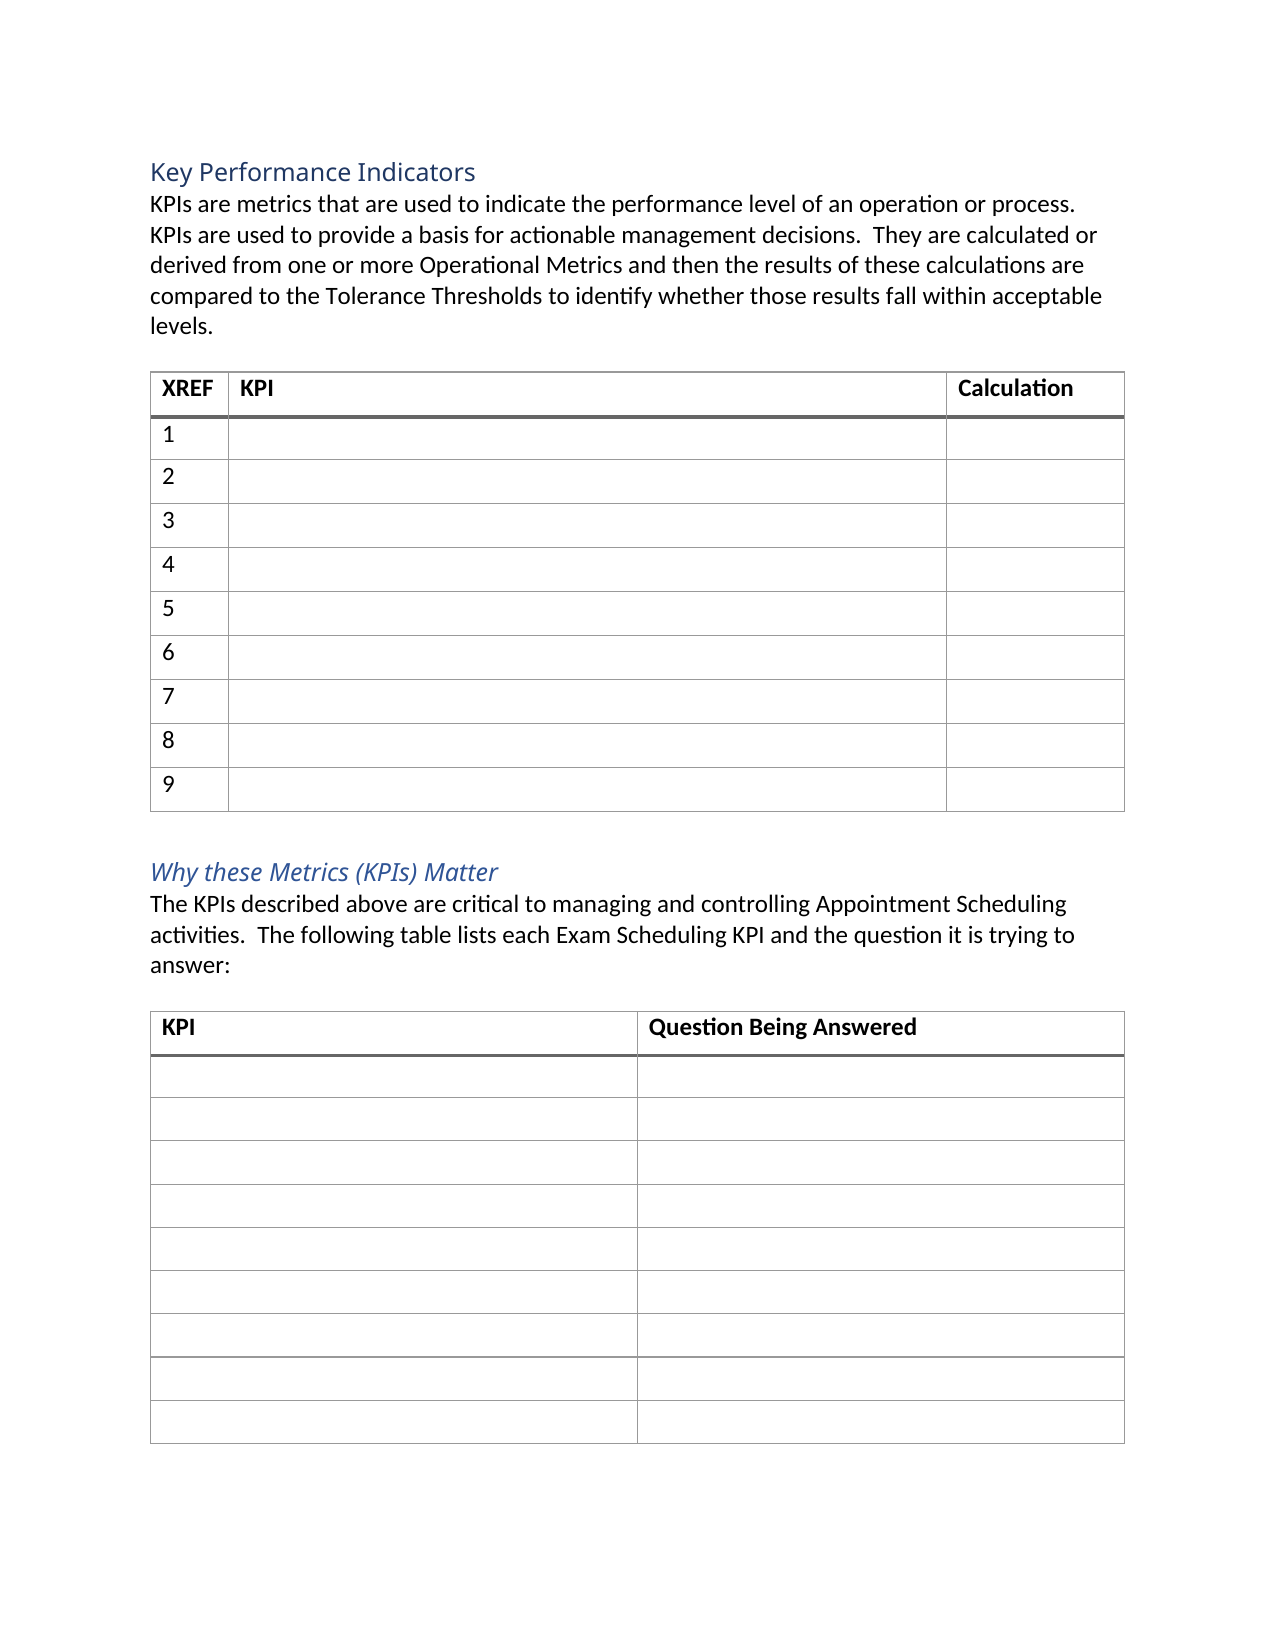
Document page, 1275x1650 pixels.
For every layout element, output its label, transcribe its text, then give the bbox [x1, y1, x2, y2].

table_cell 3 [151, 504, 228, 547]
table_cell [638, 1057, 1124, 1097]
table_cell [638, 1185, 1124, 1227]
table_cell [229, 592, 946, 635]
table_header XREF [151, 373, 228, 415]
table_cell [229, 724, 946, 767]
table_cell [638, 1141, 1124, 1183]
table_cell [638, 1401, 1124, 1443]
table_cell [638, 1271, 1124, 1313]
table_cell [151, 1271, 637, 1313]
table_cell [151, 1314, 637, 1356]
table_cell [229, 419, 946, 459]
table_cell [947, 724, 1124, 767]
table_cell [151, 1141, 637, 1183]
table_cell [151, 1185, 637, 1227]
table_cell [947, 504, 1124, 547]
table_cell [229, 504, 946, 547]
table_cell [151, 1358, 637, 1399]
table_header Question Being Answered [638, 1012, 1124, 1054]
table_cell [638, 1358, 1124, 1399]
table_cell [229, 768, 946, 811]
table_cell [947, 460, 1124, 503]
table_header KPI [151, 1012, 637, 1054]
subtitle Why these Metrics (KPIs) Matter [150, 854, 1125, 888]
table_header Calculation [947, 373, 1124, 415]
table_cell [229, 636, 946, 679]
table_cell [947, 592, 1124, 635]
table_cell 7 [151, 680, 228, 723]
table_cell [638, 1098, 1124, 1140]
table_cell [151, 1228, 637, 1270]
table_cell 4 [151, 548, 228, 591]
text KPIs are metrics that are used to indicate the performance level of an operation or process. KPIs are used to provide a basis for actionable management decisions. They are calculated or derived from one or more Operational Metrics and then the results of these calculations are compared to the Tolerance Thresholds to identify whether those results fall within acceptable levels. [150, 188, 1125, 341]
table_cell [947, 548, 1124, 591]
table_cell [229, 680, 946, 723]
table_cell [229, 460, 946, 503]
table_cell [947, 419, 1124, 459]
table_cell [151, 1098, 637, 1140]
table_cell [229, 548, 946, 591]
table_cell [947, 680, 1124, 723]
table_cell [151, 1401, 637, 1443]
table_cell 8 [151, 724, 228, 767]
table_cell [947, 636, 1124, 679]
table_cell 2 [151, 460, 228, 503]
table_cell [947, 768, 1124, 811]
table_cell 6 [151, 636, 228, 679]
table_header KPI [229, 373, 946, 415]
table_cell 1 [151, 419, 228, 459]
table_cell [638, 1314, 1124, 1356]
table_cell [151, 1057, 637, 1097]
subtitle Key Performance Indicators [150, 154, 1125, 188]
text The KPIs described above are critical to managing and controlling Appointment Scheduling activities. The following table lists each Exam Scheduling KPI and the question it is trying to answer: [150, 888, 1125, 980]
table_cell 9 [151, 768, 228, 811]
table_cell [638, 1228, 1124, 1270]
table_cell 5 [151, 592, 228, 635]
